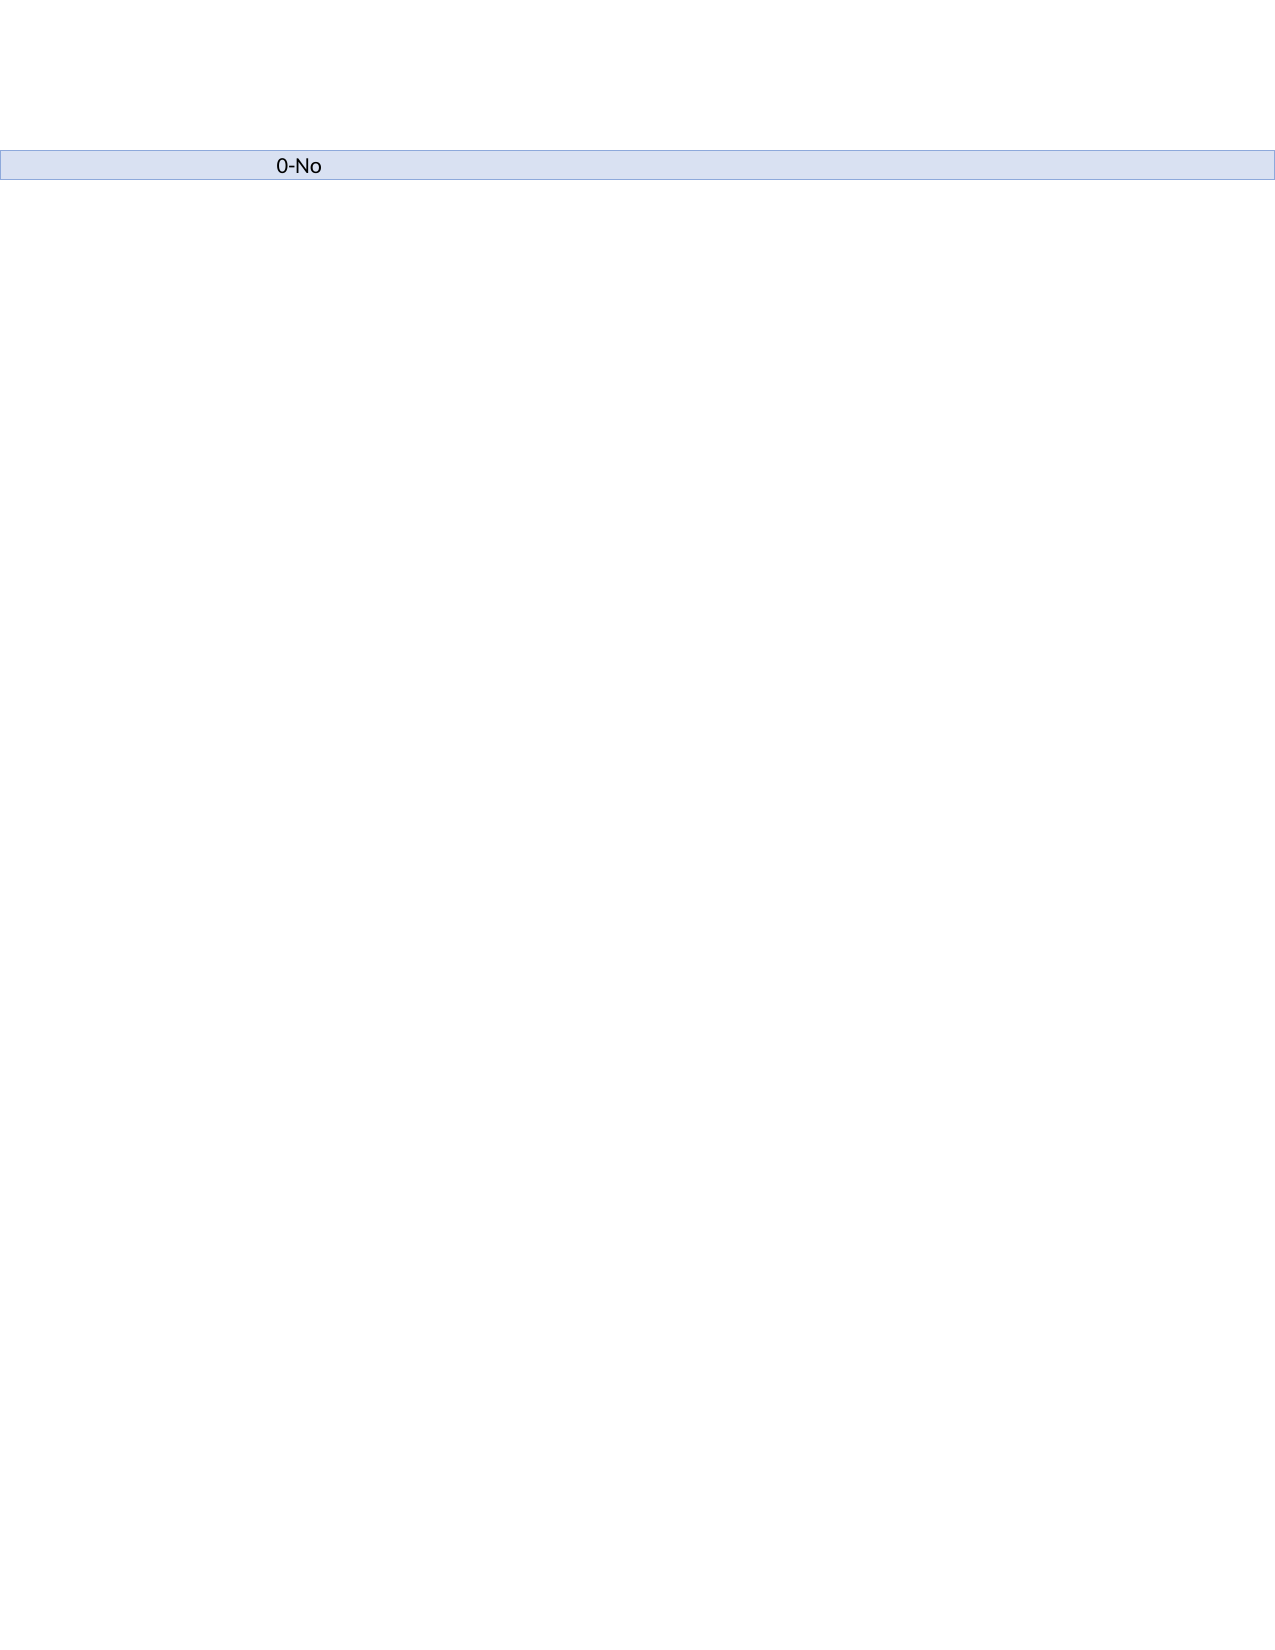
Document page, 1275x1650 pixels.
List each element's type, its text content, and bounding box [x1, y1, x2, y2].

table_cell Num [1061, 151, 1274, 179]
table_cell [265, 151, 1061, 179]
table_cell DEATH_EVENT [1, 151, 265, 179]
